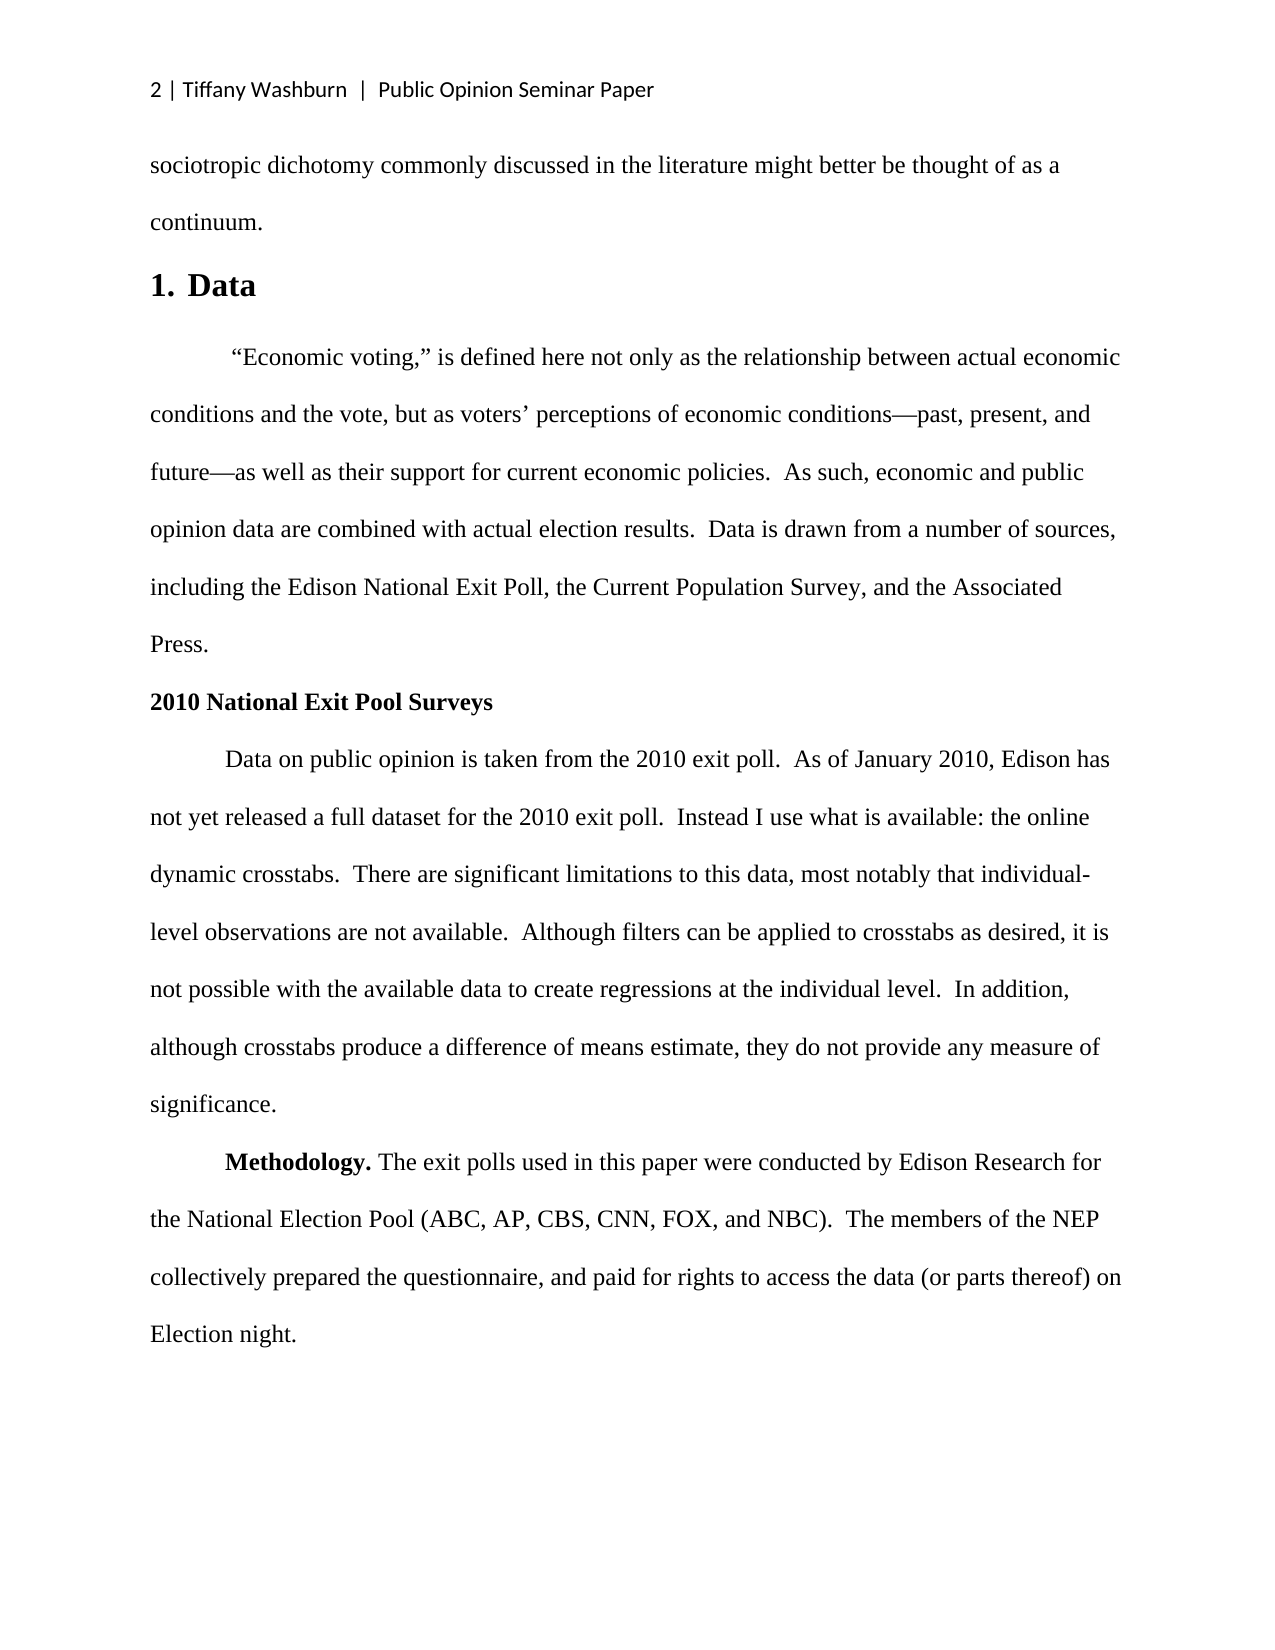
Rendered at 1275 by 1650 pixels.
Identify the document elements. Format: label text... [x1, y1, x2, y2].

list Data [150, 265, 1125, 303]
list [150, 150, 1125, 236]
text 2010 National Exit Pool Surveys [150, 687, 1125, 715]
text Methodology. The exit polls used in this paper were conducted by Edison Research for the National Election Pool (ABC, AP, CBS, CNN, FOX, and NBC). The members of the NEP collectively prepared the questionnaire, and paid for rights to access the data (or parts thereof) on Election night. [150, 1147, 1125, 1348]
text Data on public opinion is taken from the 2010 exit poll. As of January 2010, Edison has not yet released a full dataset for the 2010 exit poll. Instead I use what is available: the online dynamic crosstabs. There are significant limitations to this data, most notably that individual-level observations are not available. Although filters can be applied to crosstabs as desired, it is not possible with the available data to create regressions at the individual level. In addition, although crosstabs produce a difference of means estimate, they do not provide any measure of significance. [150, 744, 1125, 1118]
text “Economic voting,” is defined here not only as the relationship between actual economic conditions and the vote, but as voters’ perceptions of economic conditions—past, present, and future—as well as their support for current economic policies. As such, economic and public opinion data are combined with actual election results. Data is drawn from a number of sources, including the Edison National Exit Poll, the Current Population Survey, and the Associated Press. [150, 342, 1125, 658]
